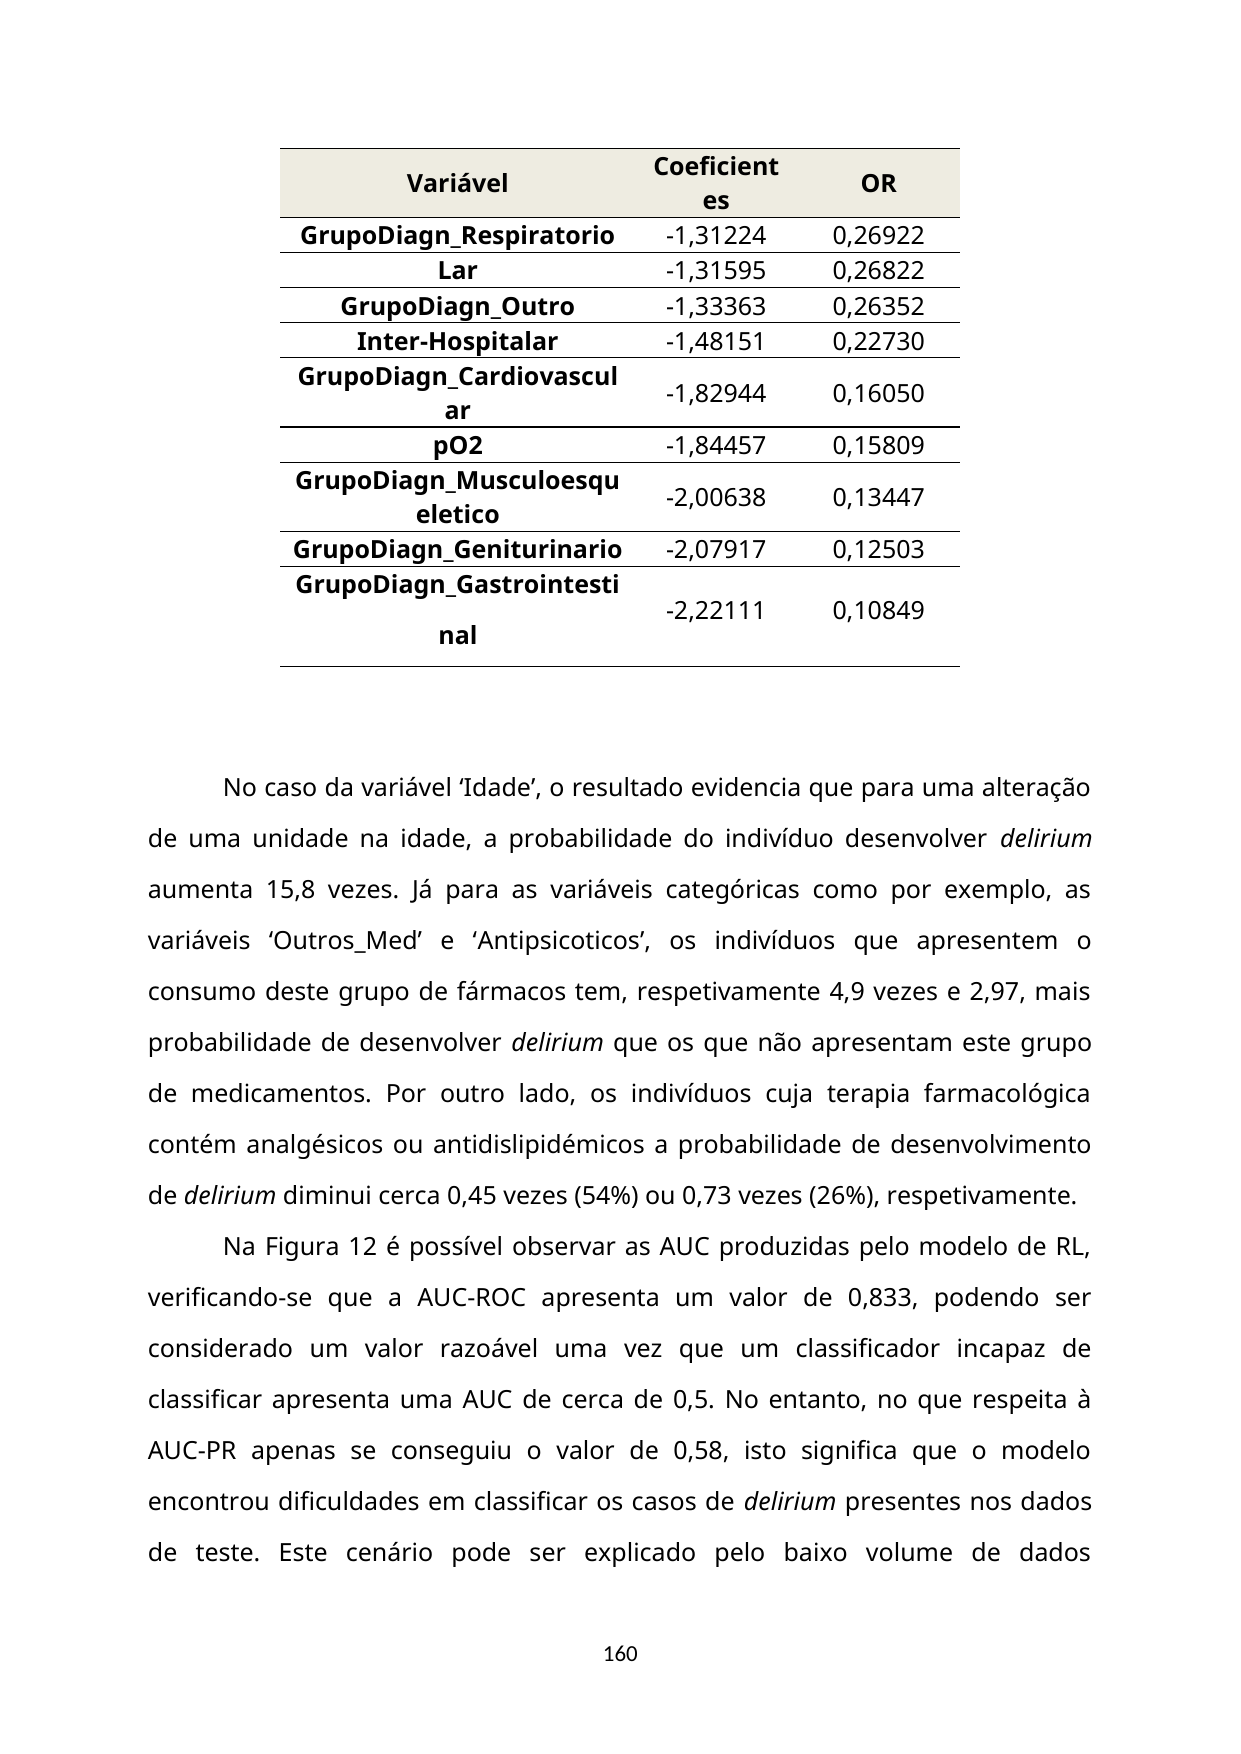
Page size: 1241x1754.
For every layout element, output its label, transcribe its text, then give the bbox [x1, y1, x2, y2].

table_cell 0,26352 [797, 288, 960, 322]
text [148, 1229, 1092, 1569]
table_cell -2,07917 [635, 532, 797, 566]
table_cell -1,31224 [635, 218, 797, 252]
table_cell -1,48151 [635, 323, 797, 357]
table_cell 0,22730 [797, 323, 960, 357]
table_header Variável [280, 149, 635, 217]
table_cell 0,16050 [797, 358, 960, 426]
text No caso da variável ‘Idade’, o resultado evidencia que para uma alteração de uma unidade na idade, a probabilidade do indivíduo desenvolver delirium aumenta 15,8 vezes. Já para as variáveis categóricas como por exemplo, as variáveis ‘Outros_Med’ e ‘Antipsicoticos’, os indivíduos que apresentem o consumo deste grupo de fármacos tem, respetivamente 4,9 vezes e 2,97, mais probabilidade de desenvolver delirium que os que não apresentam este grupo de medicamentos. Por outro lado, os indivíduos cuja terapia farmacológica contém analgésicos ou antidislipidémicos a probabilidade de desenvolvimento de delirium diminui cerca 0,45 vezes (54%) ou 0,73 vezes (26%), respetivamente. [148, 769, 1092, 1212]
table_cell GrupoDiagn_Respiratorio [280, 218, 635, 252]
table_cell -1,82944 [635, 358, 797, 426]
table_cell 0,26822 [797, 253, 960, 287]
table_cell 0,13447 [797, 463, 960, 531]
table_cell GrupoDiagn_Gastrointestinal [280, 567, 635, 666]
table_cell -1,33363 [635, 288, 797, 322]
table_cell -1,84457 [635, 428, 797, 462]
table_cell 0,15809 [797, 428, 960, 462]
table_cell GrupoDiagn_Geniturinario [280, 532, 635, 566]
table_cell -2,22111 [635, 567, 797, 666]
table_header OR [797, 149, 960, 217]
table_header Coeficientes [635, 149, 797, 217]
table_cell -1,31595 [635, 253, 797, 287]
table_cell GrupoDiagn_Cardiovascular [280, 358, 635, 426]
table_cell GrupoDiagn_Musculoesqueletico [280, 463, 635, 531]
table_cell 0,10849 [797, 567, 960, 666]
table_cell Inter-Hospitalar [280, 323, 635, 357]
table_cell -2,00638 [635, 463, 797, 531]
table_cell 0,12503 [797, 532, 960, 566]
table_cell Lar [280, 253, 635, 287]
table_cell pO2 [280, 428, 635, 462]
table_cell 0,26922 [797, 218, 960, 252]
table_cell GrupoDiagn_Outro [280, 288, 635, 322]
